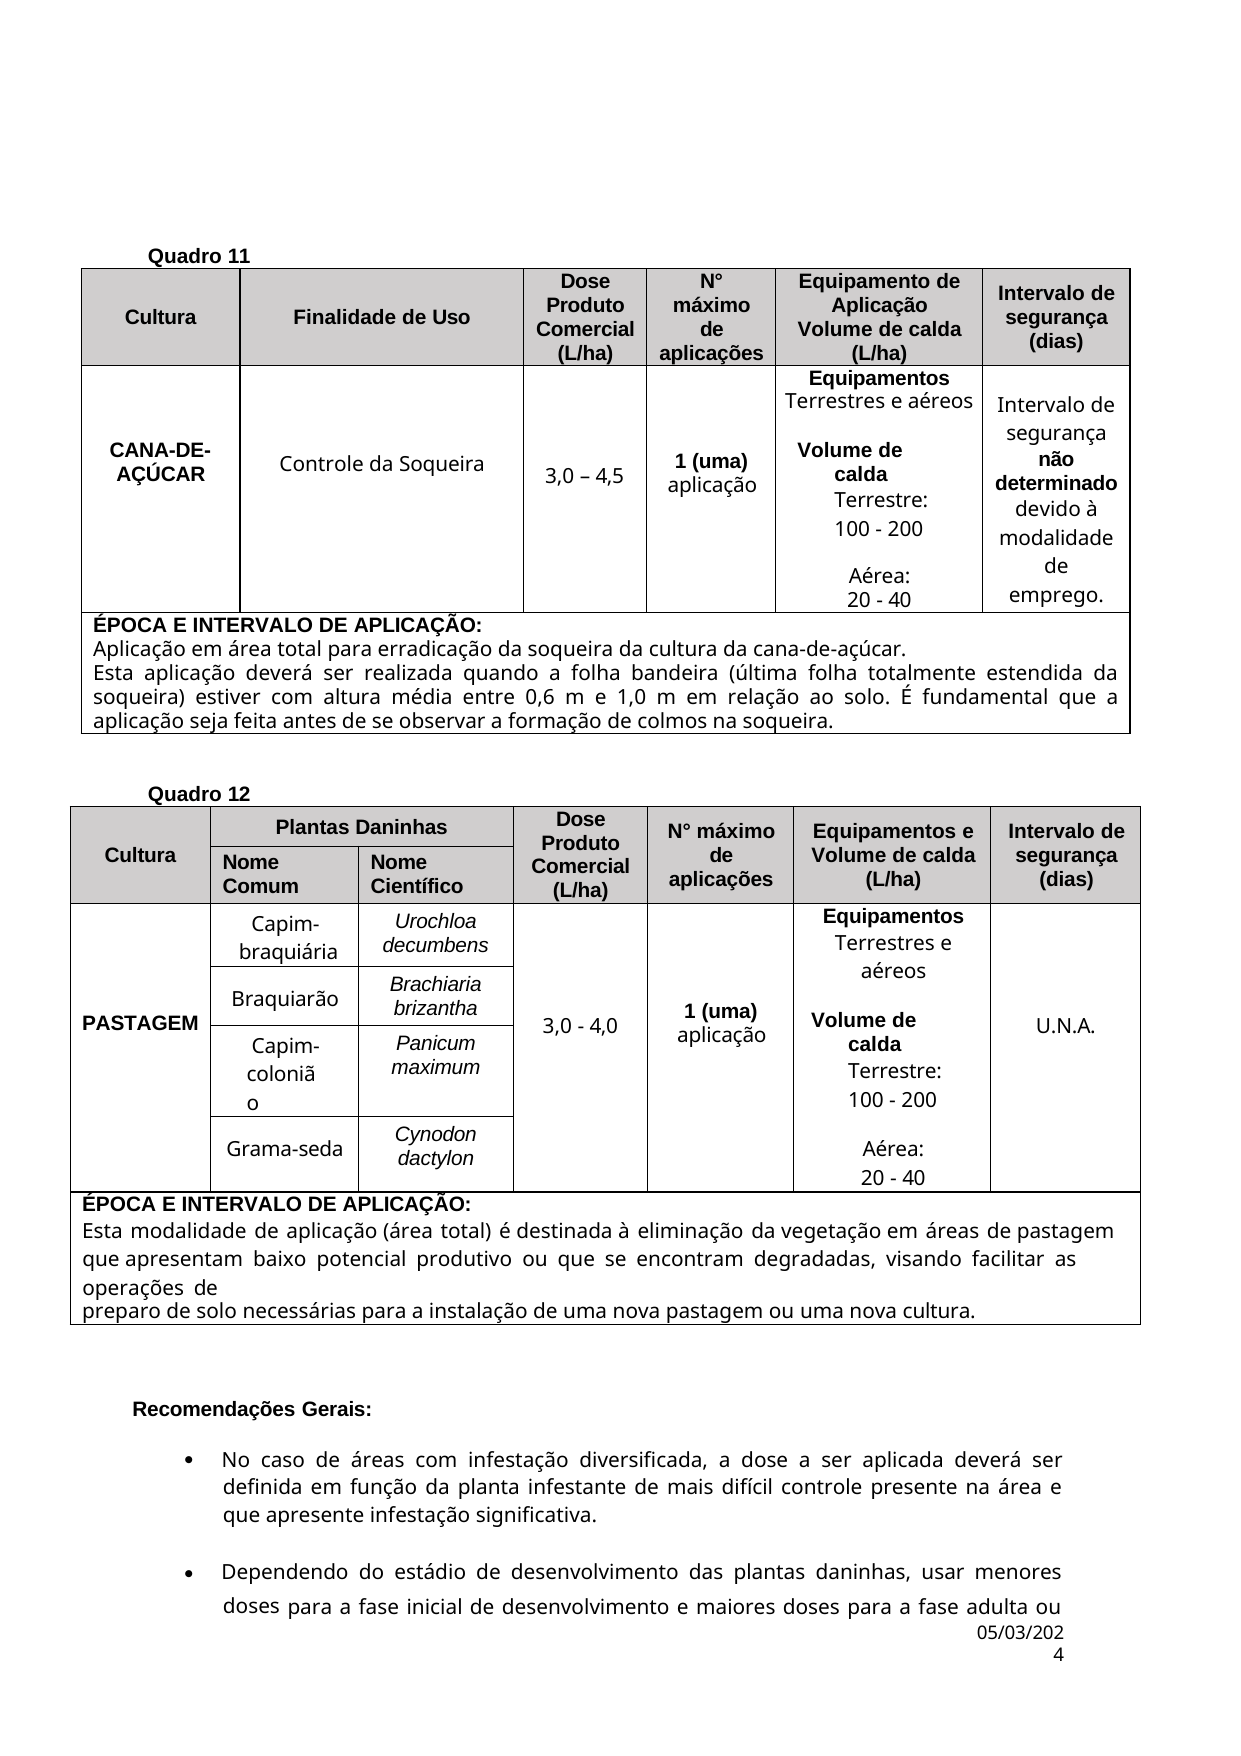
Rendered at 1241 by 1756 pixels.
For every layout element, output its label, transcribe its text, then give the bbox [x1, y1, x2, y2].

table_cell Braquiarão [211, 967, 358, 1024]
table_cell Intervalo de segurança não determinado devido à modalidade de emprego. [983, 366, 1129, 612]
table_cell Nome Comum [211, 847, 358, 903]
table_cell Controle da Soqueira [241, 366, 523, 612]
table_header Intervalo de segurança (dias) [991, 807, 1140, 903]
text Quadro 12 [148, 782, 1166, 806]
table_header Equipamentos e Volume de calda (L/ha) [794, 807, 990, 903]
table_cell PASTAGEM [71, 904, 210, 1191]
table_cell Panicum maximum [359, 1026, 513, 1116]
table_cell CANA-DE- AÇÚCAR [82, 366, 239, 612]
table_cell 1 (uma) aplicação [647, 366, 775, 612]
table_cell 1 (uma) aplicação [648, 904, 793, 1191]
table_cell ÉPOCA E INTERVALO DE APLICAÇÃO: Esta modalidade de aplicação (área total) é destinada à eliminação da vegetação em áreas de pastagem que apresentam baixo potencial produtivo ou que se encontram degradadas, visando facilitar as operações de preparo de solo necessárias para a instalação de uma nova pastagem ou uma nova cultura. [71, 1193, 1140, 1323]
table_cell U.N.A. [991, 904, 1140, 1191]
text Recomendações Gerais: [132, 1397, 1166, 1421]
table_cell 3,0 – 4,5 [524, 366, 646, 612]
table_header Cultura [71, 807, 210, 903]
table_cell 3,0 - 4,0 [514, 904, 647, 1191]
table_cell Grama-seda [211, 1117, 358, 1191]
table_cell Cynodon dactylon [359, 1117, 513, 1191]
table_header Finalidade de Uso [241, 269, 523, 365]
table_header N° máximo de aplicações [648, 807, 793, 903]
table_cell ÉPOCA E INTERVALO DE APLICAÇÃO: Aplicação em área total para erradicação da soqueira da cultura da cana-de-açúcar. Esta aplicação deverá ser realizada quando a folha bandeira (última folha totalmente estendida da soqueira) estiver com altura média entre 0,6 m e 1,0 m em relação ao solo. É fundamental que a aplicação seja feita antes de se observar a formação de colmos na soqueira. [82, 613, 1129, 733]
table_cell Capim- braquiária [211, 904, 358, 966]
table_cell Equipamentos Terrestres e aéreos Volume de calda Terrestre: 100 - 200 Aérea: 20 - 40 [776, 366, 982, 612]
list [185, 1557, 1063, 1621]
table_cell Brachiaria brizantha [359, 967, 513, 1024]
table_header Dose Produto Comercial (L/ha) [514, 807, 647, 903]
table_header Intervalo de segurança (dias) [983, 269, 1129, 365]
table_cell Capim- colonião [211, 1026, 358, 1116]
table_header Plantas Daninhas [211, 807, 513, 846]
table_header N° máximo de aplicações [647, 269, 775, 365]
table_header Dose Produto Comercial (L/ha) [524, 269, 646, 365]
list No caso de áreas com infestação diversificada, a dose a ser aplicada deverá ser definida em função da planta infestante de mais difícil controle presente na área e que apresente infestação significativa. [185, 1445, 1063, 1529]
table_header Equipamento de Aplicação Volume de calda (L/ha) [776, 269, 982, 365]
text Quadro 11 [148, 244, 1166, 268]
table_cell Urochloa decumbens [359, 904, 513, 966]
table_header Cultura [82, 269, 239, 365]
table_cell Equipamentos Terrestres e aéreos Volume de calda Terrestre: 100 - 200 Aérea: 20 - 40 [794, 904, 990, 1191]
table_cell Nome Científico [359, 847, 513, 903]
